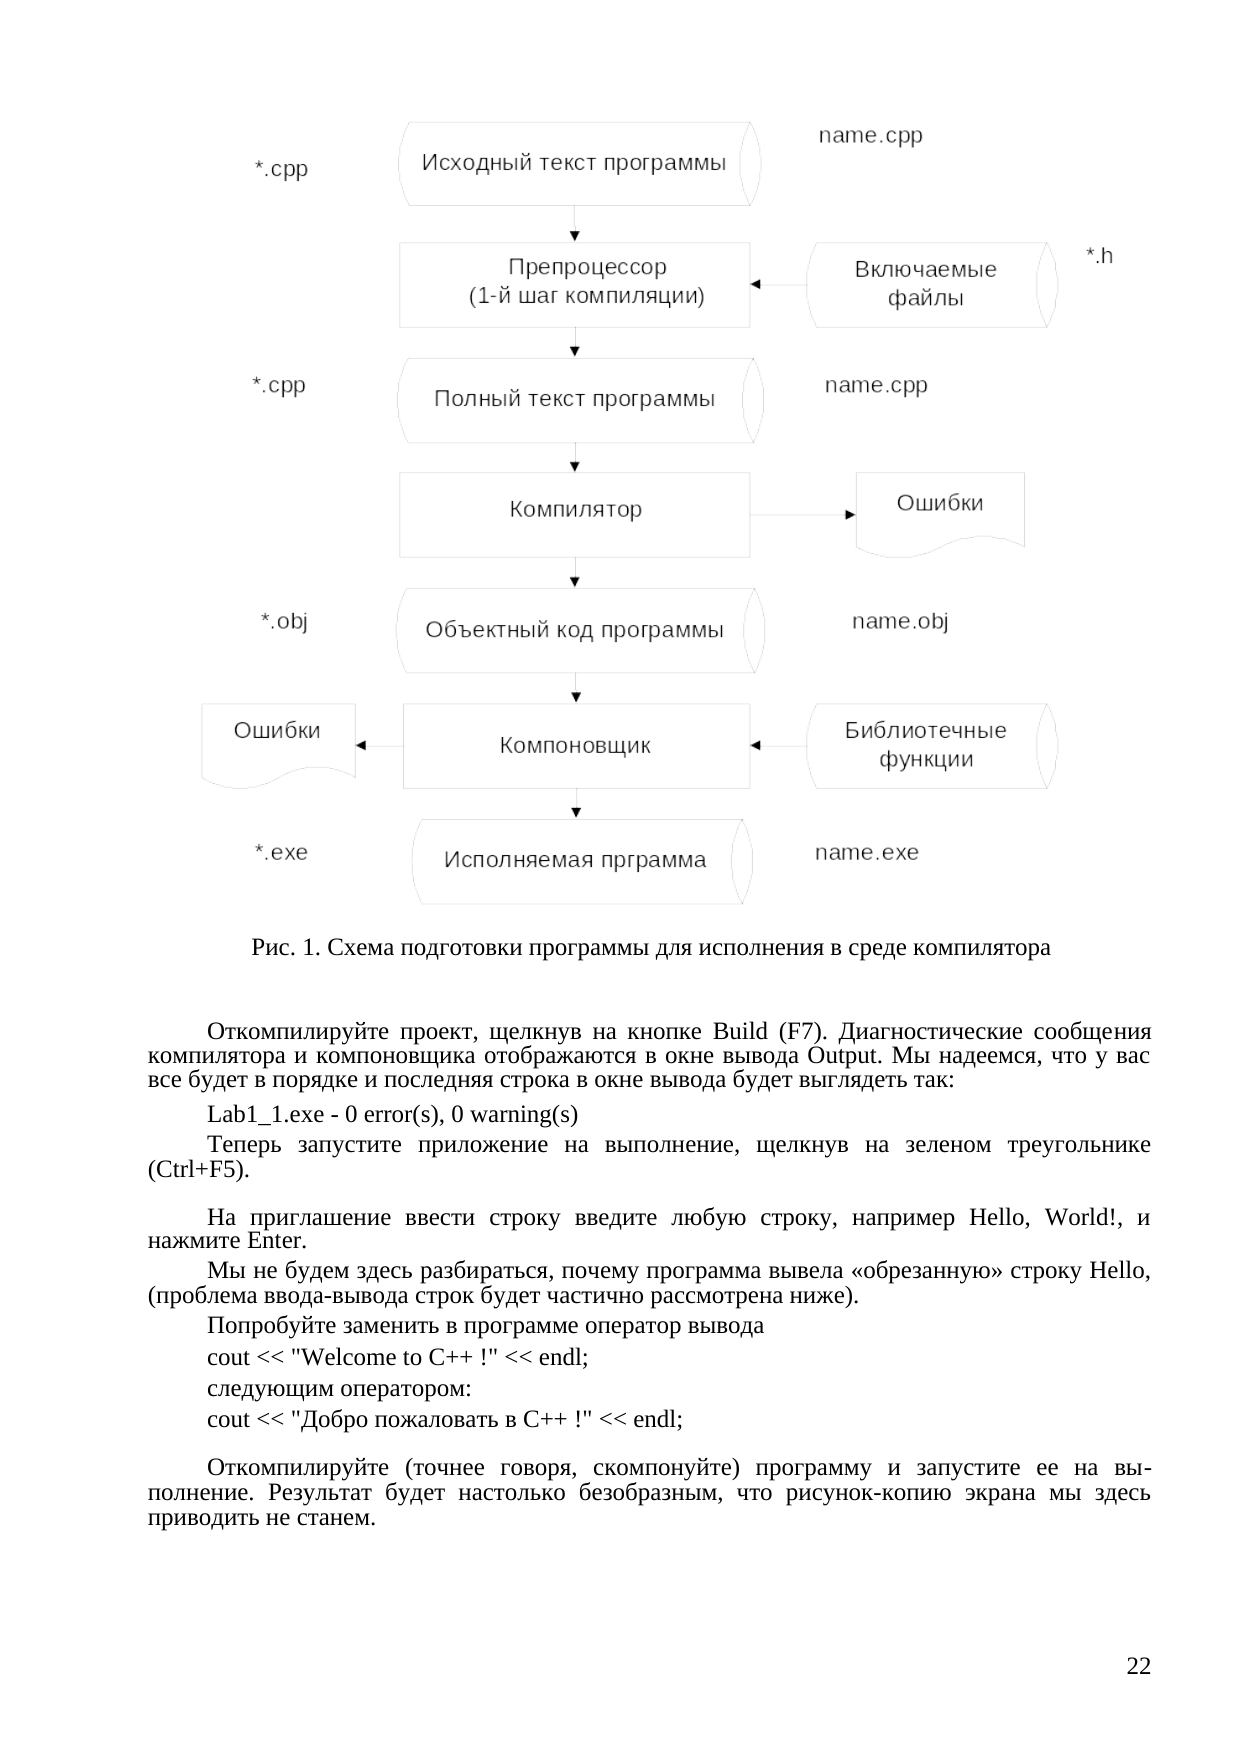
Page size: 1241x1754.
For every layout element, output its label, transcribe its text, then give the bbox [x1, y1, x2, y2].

text следующим оператором: [148, 1372, 1152, 1403]
text Откомпилируйте проект, щелкнув на кнопке Build (F7). Диагностические сообщения компилятора и компоновщика отображаются в окне вывода Output. Мы надеемся, что у вас все будет в порядке и последняя строка в окне вывода будет выглядеть так: [148, 1021, 1152, 1092]
text Откомпилируйте (точнее говоря, скомпонуйте) программу и запустите ее на выполнение. Результат будет настолько безобразным, что рисунок-копию экрана мы здесь приводить не станем. [148, 1455, 1152, 1530]
text cout << "Добро пожаловать в C++ !" << endl; [148, 1403, 1152, 1433]
text Рис. 1. Схема подготовки программы для исполнения в среде компилятора [207, 935, 1152, 960]
text cout << "Welcome to C++ !" << endl; [148, 1341, 1152, 1371]
text Lab1_1.exe - 0 error(s), 0 warning(s) [148, 1099, 1152, 1128]
text Мы не будем здесь разбираться, почему программа вывела «обрезанную» строку Hello, (проблема ввода-вывода строк будет частично рассмотрена ниже). [148, 1259, 1152, 1308]
text На приглашение ввести строку введите любую строку, например Hello, World!, и нажмите Enter. [148, 1206, 1152, 1254]
text Попробуйте заменить в программе оператор вывода [148, 1309, 1152, 1340]
text Теперь запустите приложение на выполнение, щелкнув на зеленом треугольнике (Ctrl+F5). [148, 1133, 1152, 1183]
